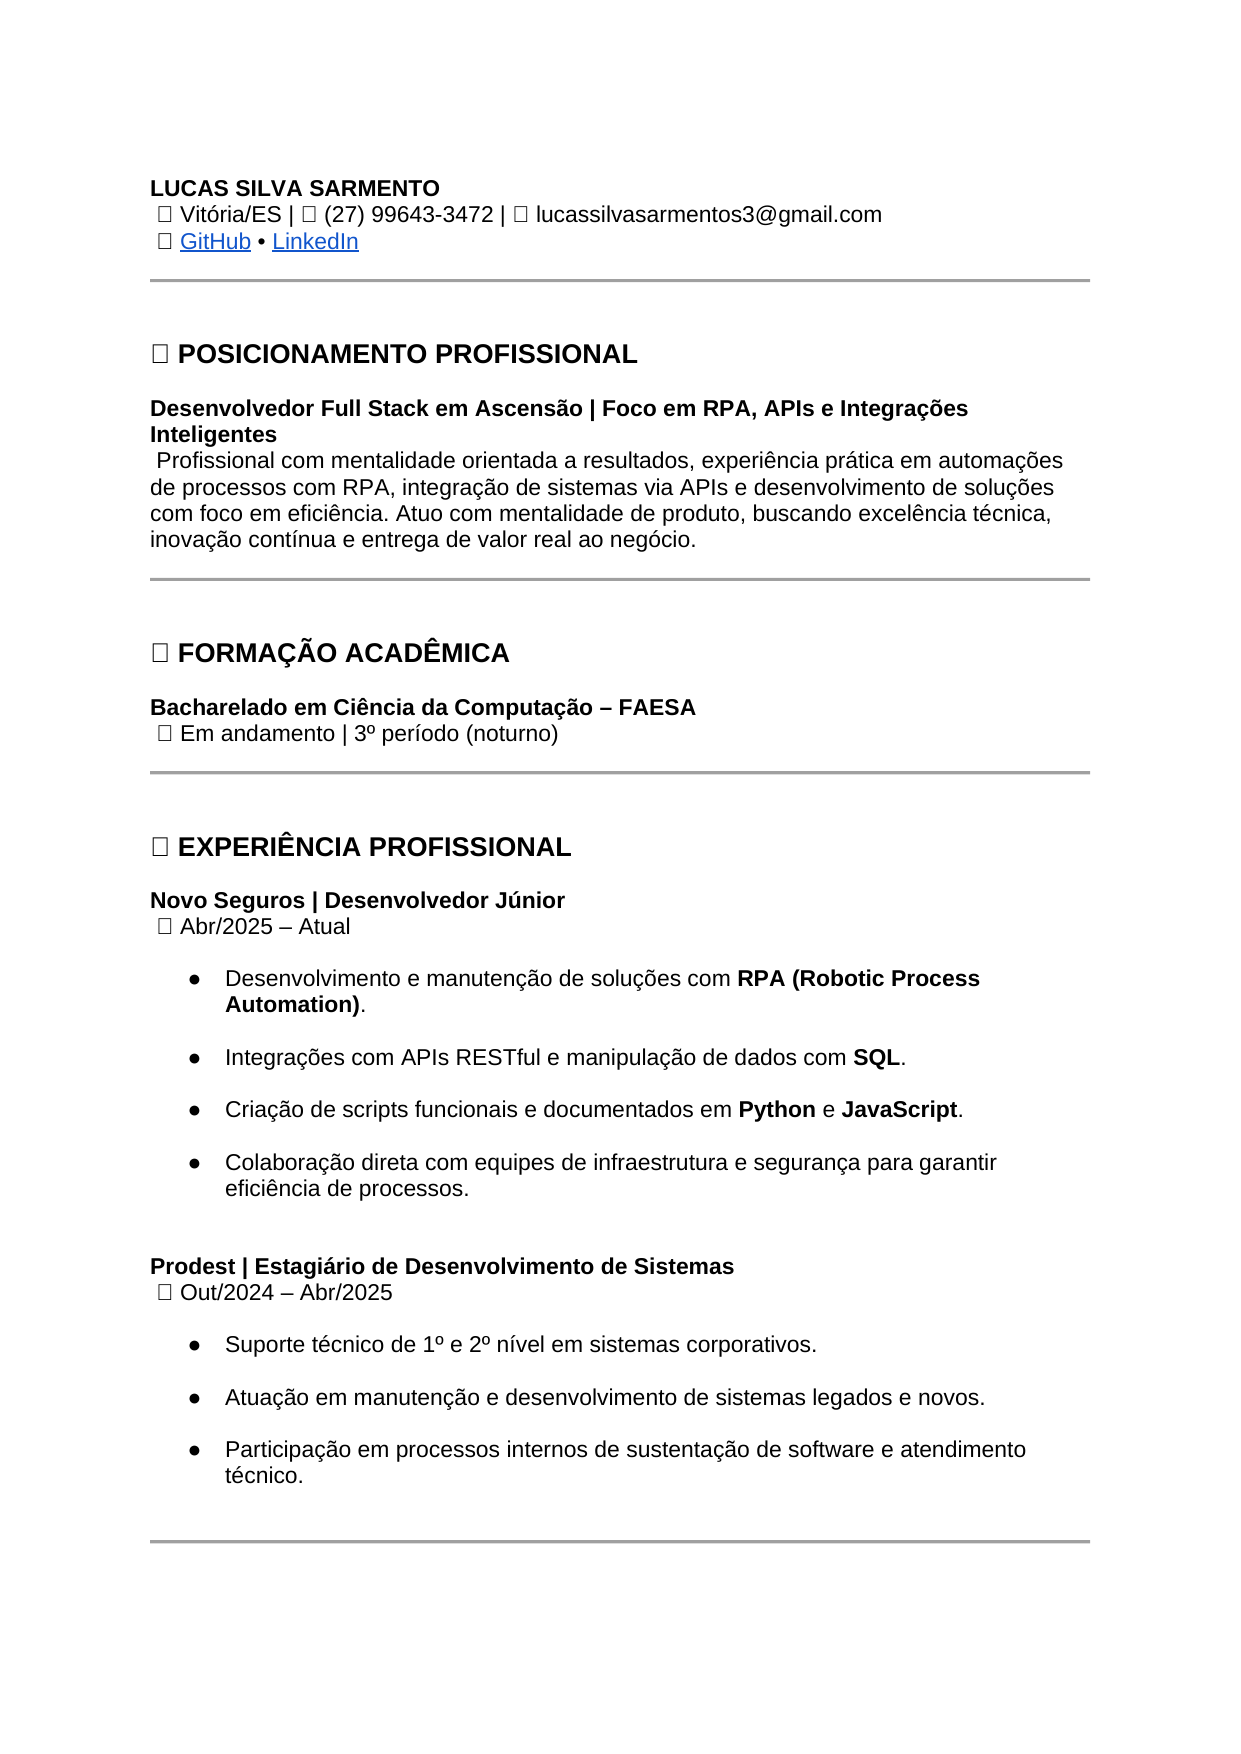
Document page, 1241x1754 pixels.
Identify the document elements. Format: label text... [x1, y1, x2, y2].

text Novo Seguros | Desenvolvedor Júnior 📅 Abr/2025 – Atual [150, 887, 1090, 939]
text Desenvolvedor Full Stack em Ascensão | Foco em RPA, APIs e Integrações Inteligentes Profissional com mentalidade orientada a resultados, experiência prática em automações de processos com RPA, integração de sistemas via APIs e desenvolvimento de soluções com foco em eficiência. Atuo com mentalidade de produto, buscando excelência técnica, inovação contínua e entrega de valor real ao negócio. [150, 395, 1090, 553]
text LUCAS SILVA SARMENTO 📍 Vitória/ES | 📞 (27) 99643-3472 | 📧 lucassilvasarmentos3@gmail.com 🔗 GitHub • LinkedIn [150, 175, 1090, 254]
subtitle 💼 EXPERIÊNCIA PROFISSIONAL [150, 831, 1090, 862]
list Atuação em manutenção e desenvolvimento de sistemas legados e novos. [187, 1383, 1090, 1436]
text Bacharelado em Ciência da Computação – FAESA 📅 Em andamento | 3º período (noturno) [150, 693, 1090, 746]
subtitle 🎯 POSICIONAMENTO PROFISSIONAL [150, 338, 1090, 370]
list Criação de scripts funcionais e documentados em Python e JavaScript. [187, 1096, 1090, 1149]
list Colaboração direta com equipes de infraestrutura e segurança para garantir eficiência de processos. [187, 1149, 1090, 1228]
list Participação em processos internos de sustentação de software e atendimento técnico. [187, 1436, 1090, 1515]
list Desenvolvimento e manutenção de soluções com RPA (Robotic Process Automation). [187, 964, 1090, 1043]
list Suporte técnico de 1º e 2º nível em sistemas corporativos. [187, 1331, 1090, 1383]
text Prodest | Estagiário de Desenvolvimento de Sistemas 📅 Out/2024 – Abr/2025 [150, 1253, 1090, 1306]
subtitle 🧠 FORMAÇÃO ACADÊMICA [150, 637, 1090, 668]
list Integrações com APIs RESTful e manipulação de dados com SQL. [187, 1043, 1090, 1096]
